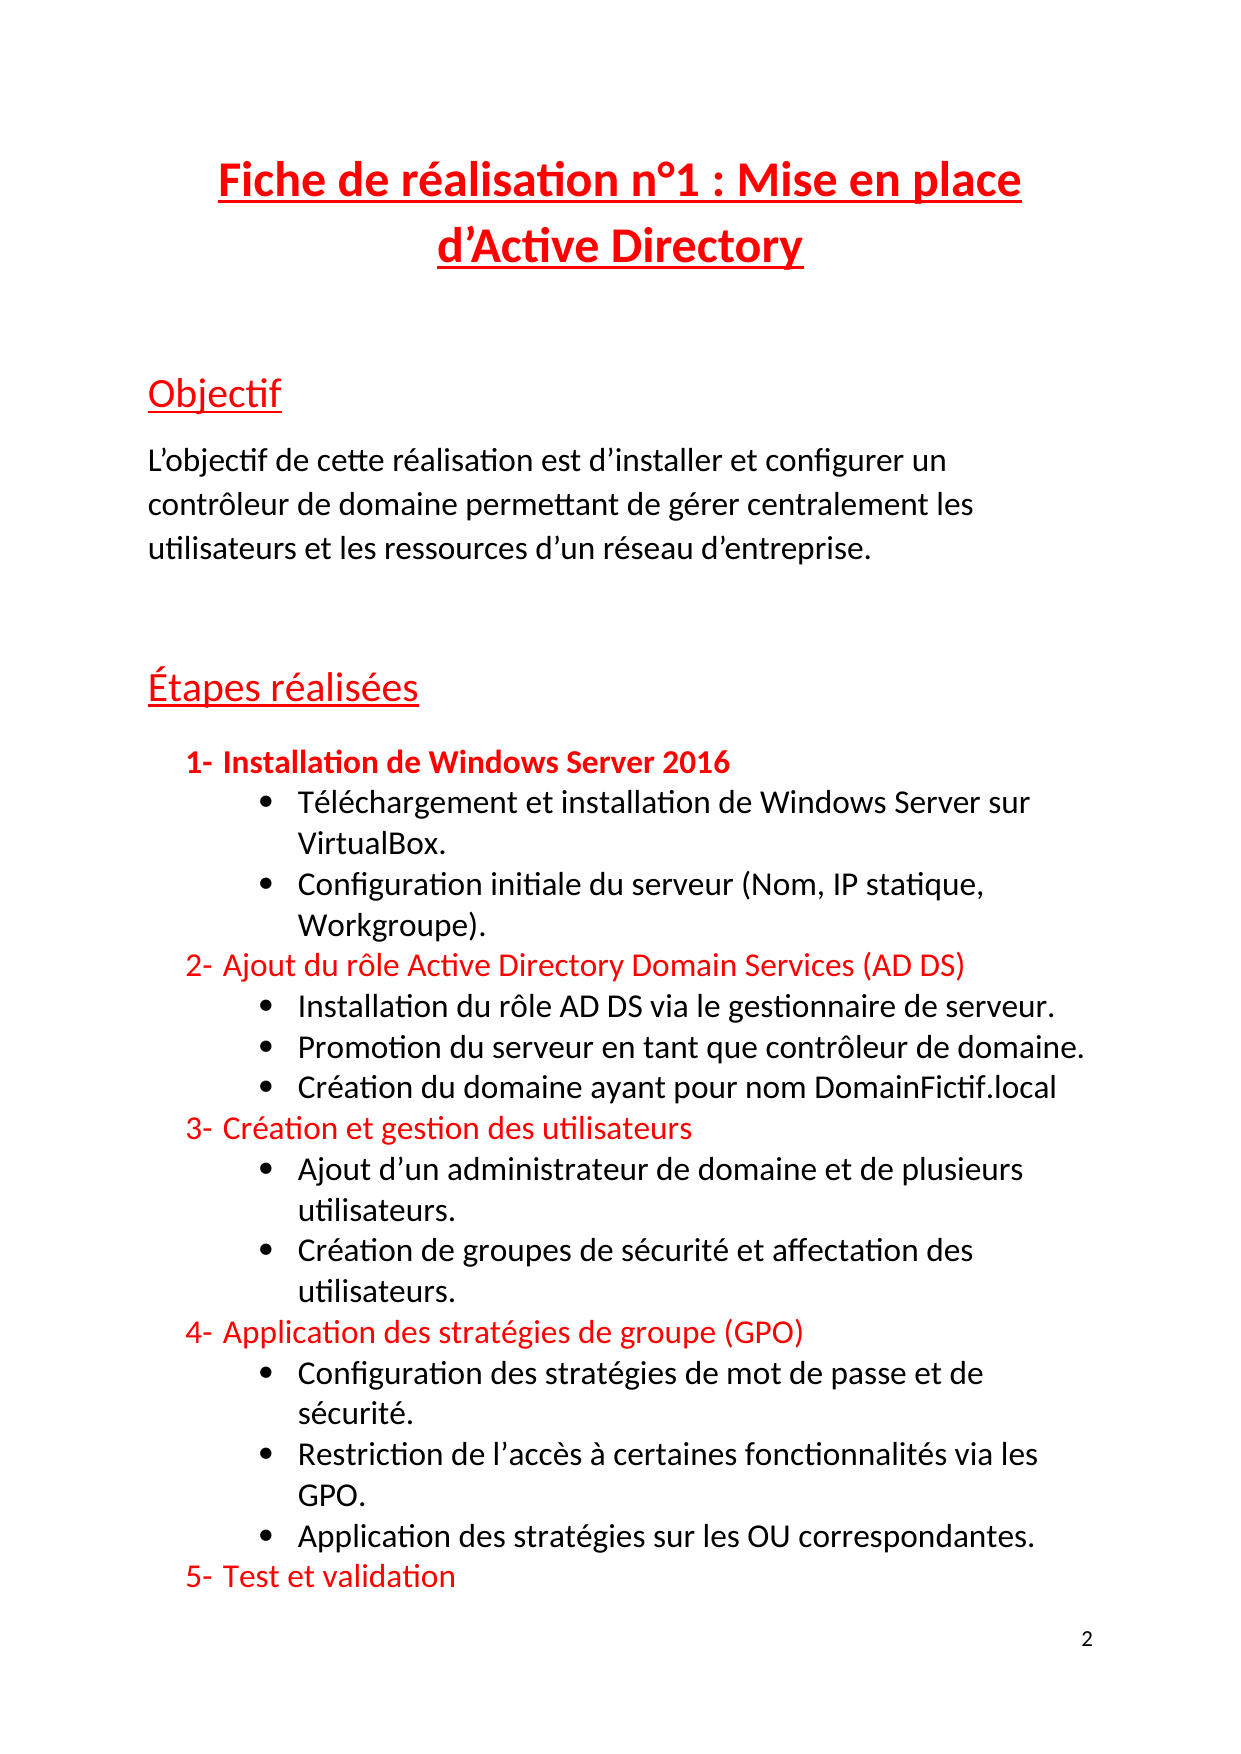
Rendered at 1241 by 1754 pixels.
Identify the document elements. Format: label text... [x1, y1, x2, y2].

list Promotion du serveur en tant que contrôleur de domaine. [260, 1026, 1093, 1067]
text Fiche de réalisation n°1 : Mise en place d’Active Directory [148, 148, 1093, 274]
list Ajout du rôle Active Directory Domain Services (AD DS) [185, 944, 1093, 985]
list Configuration des stratégies de mot de passe et de sécurité. [260, 1352, 1093, 1433]
list Téléchargement et installation de Windows Server sur VirtualBox. [260, 781, 1093, 863]
text Objectif [148, 367, 1093, 418]
list Configuration initiale du serveur (Nom, IP statique, Workgroupe). [260, 863, 1093, 944]
list Ajout d’un administrateur de domaine et de plusieurs utilisateurs. [260, 1148, 1093, 1229]
list Création de groupes de sécurité et affectation des utilisateurs. [260, 1229, 1093, 1311]
list Installation du rôle AD DS via le gestionnaire de serveur. [260, 985, 1093, 1026]
list Application des stratégies sur les OU correspondantes. [260, 1514, 1093, 1555]
list Test et validation [185, 1555, 1093, 1596]
list Création du domaine ayant pour nom DomainFictif.local [260, 1067, 1093, 1107]
list Application des stratégies de groupe (GPO) [185, 1311, 1093, 1352]
list Restriction de l’accès à certaines fonctionnalités via les GPO. [260, 1433, 1093, 1514]
list Installation de Windows Server 2016 [185, 741, 1093, 781]
text Étapes réalisées [148, 661, 1093, 712]
text L’objectif de cette réalisation est d’installer et configurer un contrôleur de domaine permettant de gérer centralement les utilisateurs et les ressources d’un réseau d’entreprise. [148, 439, 1093, 568]
list Création et gestion des utilisateurs [185, 1107, 1093, 1148]
